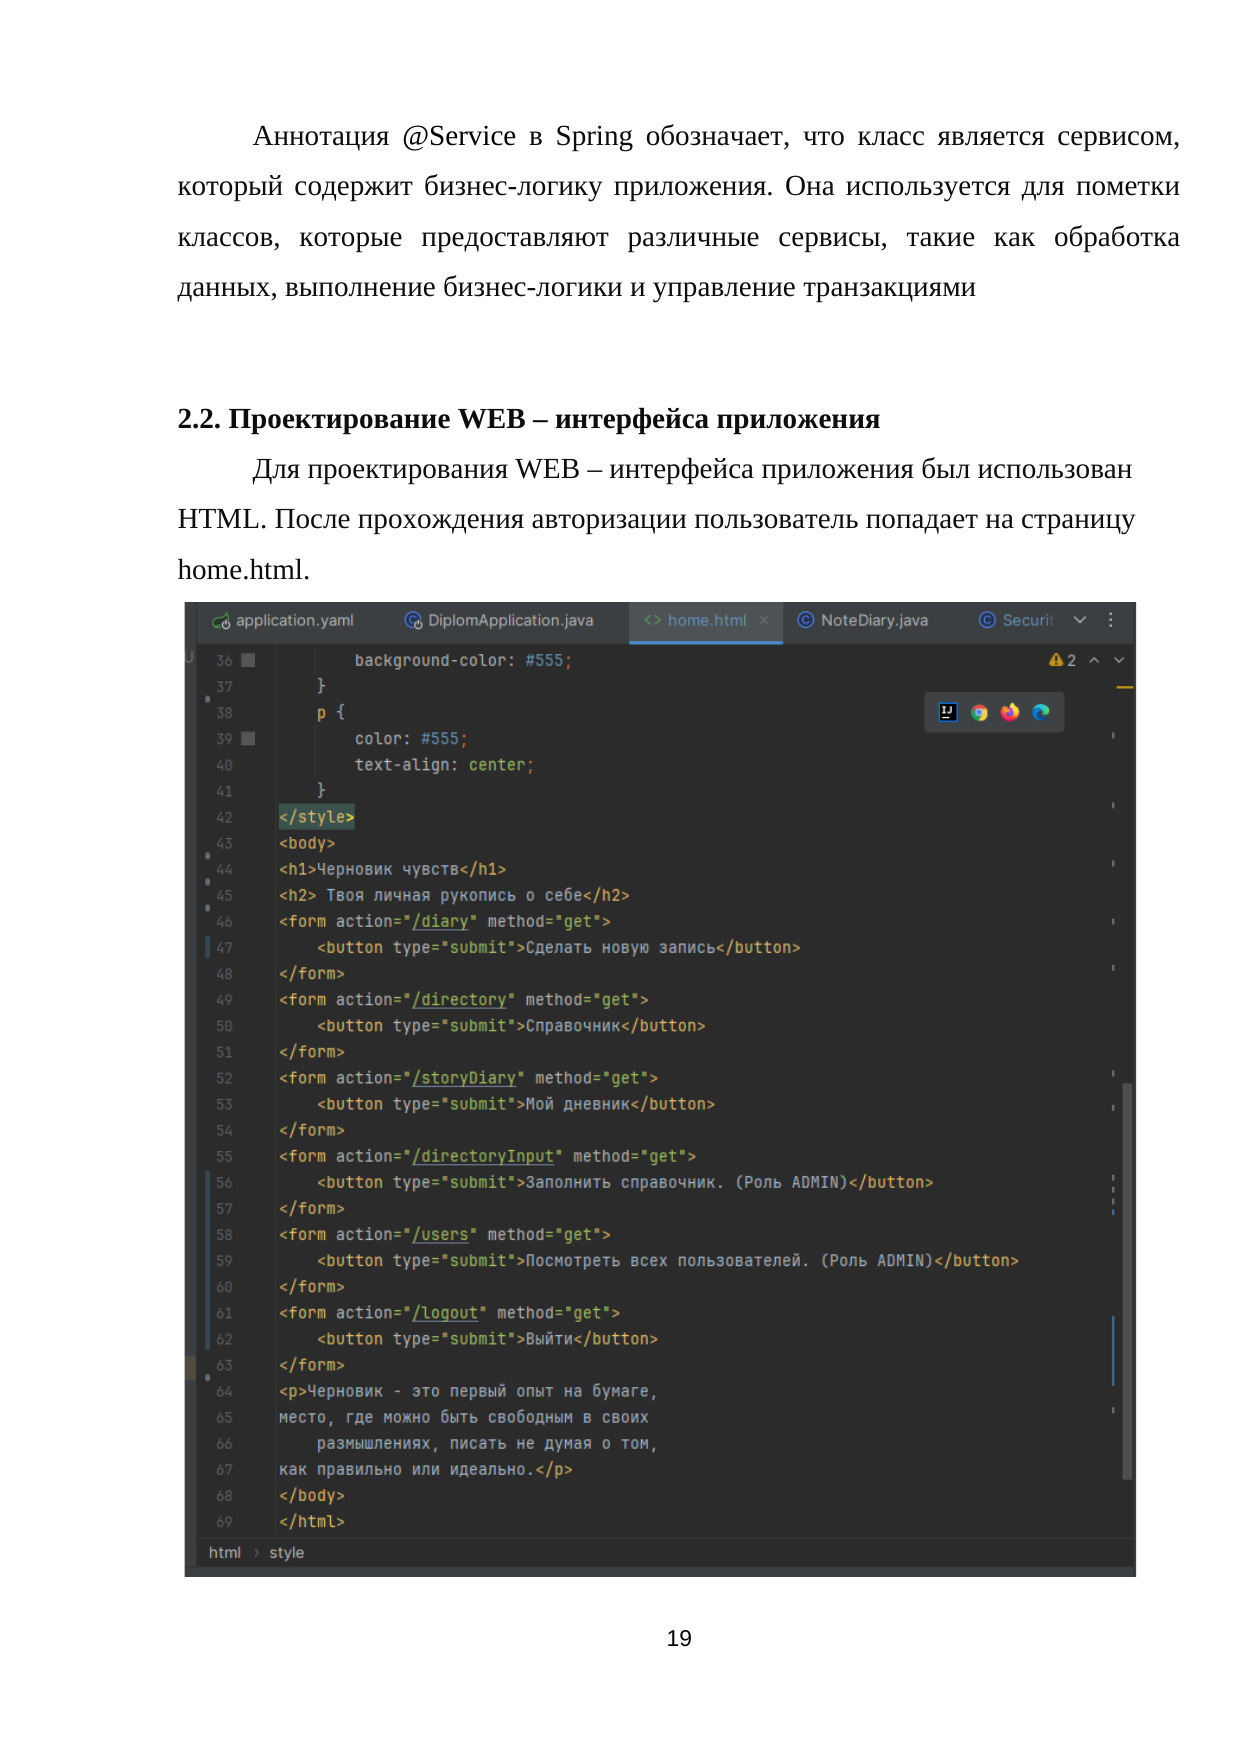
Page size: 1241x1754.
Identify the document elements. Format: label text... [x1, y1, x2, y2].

text 2.2. Проектирование WEB – интерфейса приложения [177, 401, 1181, 434]
picture [184, 602, 1137, 1577]
text Для проектирования WEB – интерфейса приложения был использован HTML. После прохождения авторизации пользователь попадает на страницу home.html. [177, 451, 1181, 585]
text Аннотация @Service в Spring обозначает, что класс является сервисом, который содержит бизнес-логику приложения. Она используется для пометки классов, которые предоставляют различные сервисы, такие как обработка данных, выполнение бизнес-логики и управление транзакциями [177, 118, 1181, 303]
